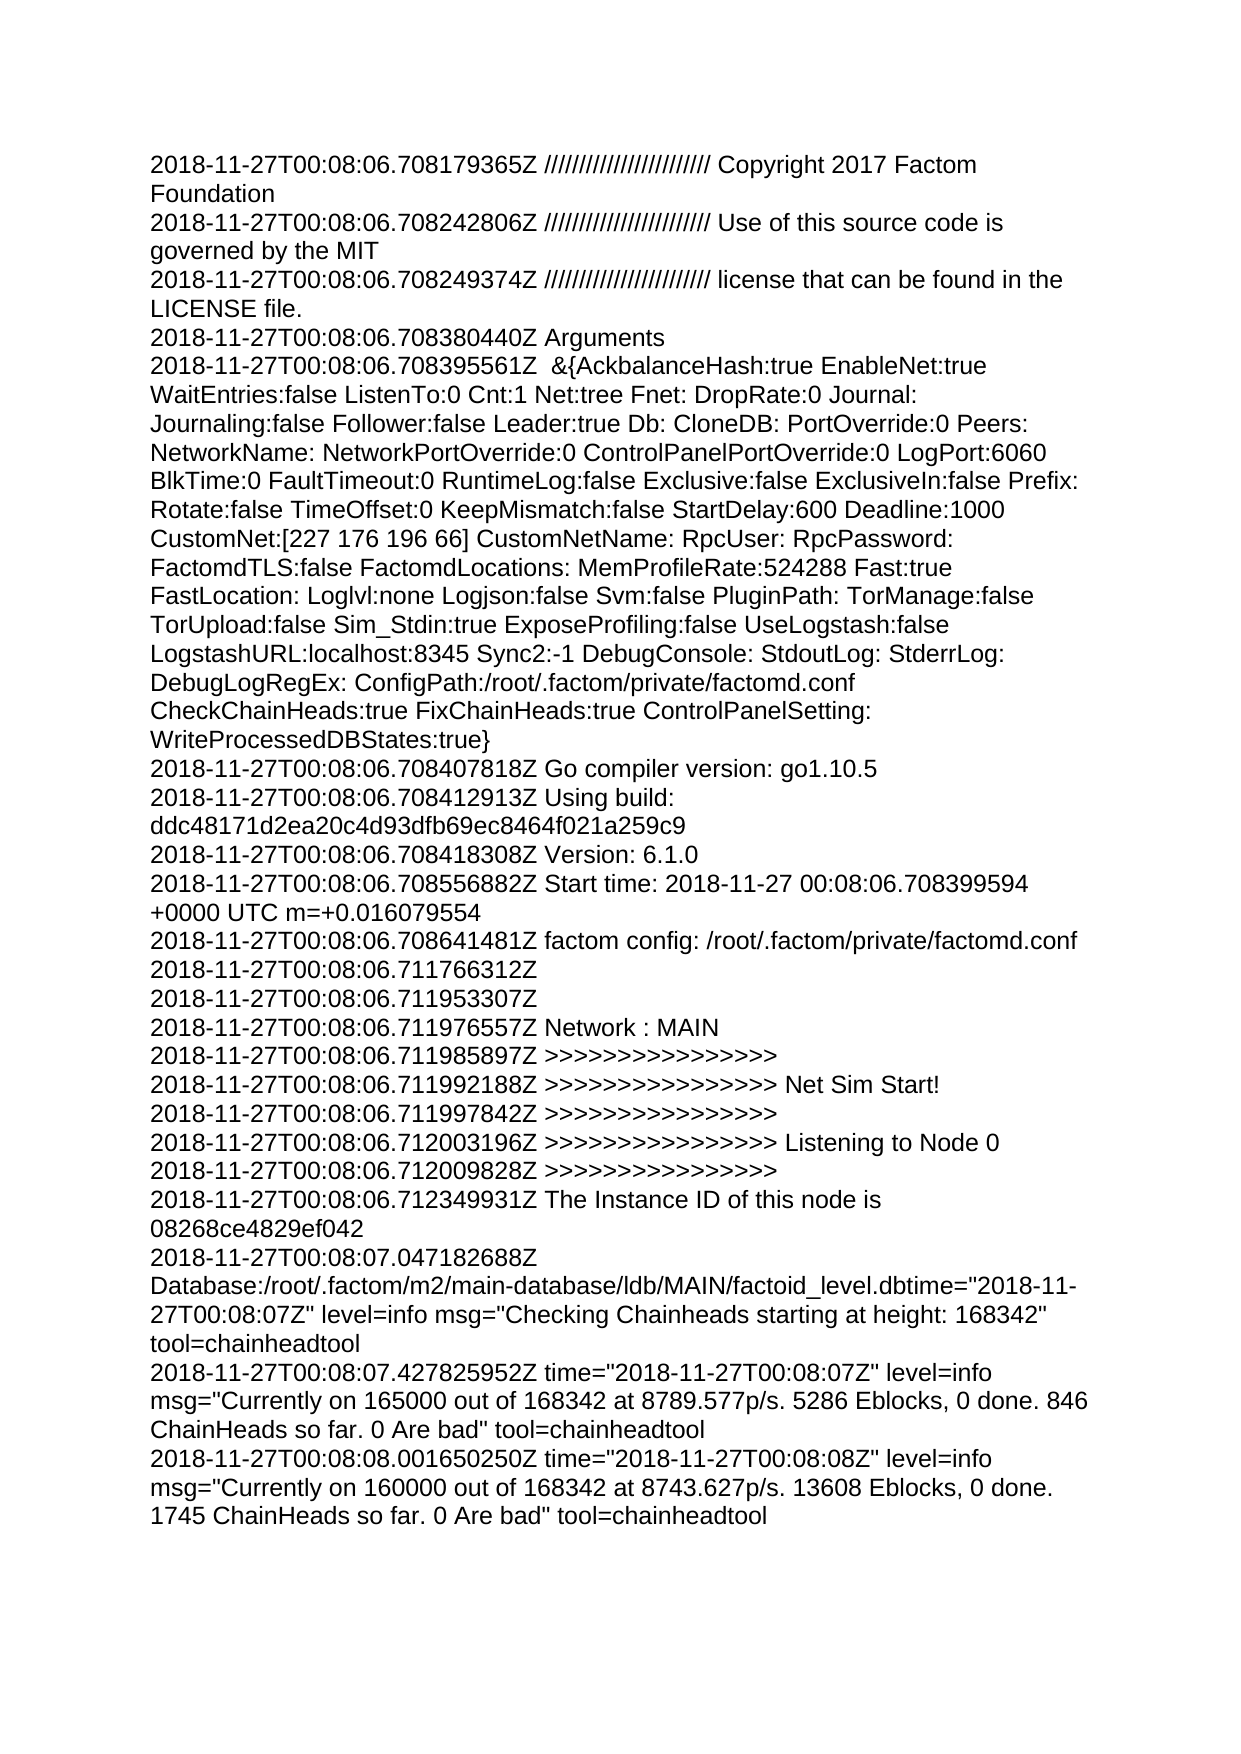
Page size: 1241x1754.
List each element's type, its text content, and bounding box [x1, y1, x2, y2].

text 2018-11-27T00:08:06.711976557Z Network : MAIN [150, 1012, 1090, 1041]
text 2018-11-27T00:08:06.711985897Z >>>>>>>>>>>>>>>> [150, 1041, 1090, 1070]
text 2018-11-27T00:08:06.708249374Z //////////////////////// license that can be found in the LICENSE file. [150, 265, 1090, 322]
text 2018-11-27T00:08:06.711992188Z >>>>>>>>>>>>>>>> Net Sim Start! [150, 1070, 1090, 1099]
text 2018-11-27T00:08:06.708179365Z //////////////////////// Copyright 2017 Factom Foundation [150, 150, 1090, 207]
text 2018-11-27T00:08:06.708380440Z Arguments [150, 322, 1090, 351]
text 2018-11-27T00:08:07.427825952Z time="2018-11-27T00:08:07Z" level=info msg="Currently on 165000 out of 168342 at 8789.577p/s. 5286 Eblocks, 0 done. 846 ChainHeads so far. 0 Are bad" tool=chainheadtool [150, 1357, 1090, 1444]
text 2018-11-27T00:08:06.711953307Z [150, 984, 1090, 1012]
text 2018-11-27T00:08:06.712003196Z >>>>>>>>>>>>>>>> Listening to Node 0 [150, 1127, 1090, 1156]
text 2018-11-27T00:08:06.711766312Z [150, 955, 1090, 984]
text 2018-11-27T00:08:06.708395561Z &{AckbalanceHash:true EnableNet:true WaitEntries:false ListenTo:0 Cnt:1 Net:tree Fnet: DropRate:0 Journal: Journaling:false Follower:false Leader:true Db: CloneDB: PortOverride:0 Peers: NetworkName: NetworkPortOverride:0 ControlPanelPortOverride:0 LogPort:6060 BlkTime:0 FaultTimeout:0 RuntimeLog:false Exclusive:false ExclusiveIn:false Prefix: Rotate:false TimeOffset:0 KeepMismatch:false StartDelay:600 Deadline:1000 CustomNet:[227 176 196 66] CustomNetName: RpcUser: RpcPassword: FactomdTLS:false FactomdLocations: MemProfileRate:524288 Fast:true FastLocation: Loglvl:none Logjson:false Svm:false PluginPath: TorManage:false TorUpload:false Sim_Stdin:true ExposeProfiling:false UseLogstash:false LogstashURL:localhost:8345 Sync2:-1 DebugConsole: StdoutLog: StderrLog: DebugLogRegEx: ConfigPath:/root/.factom/private/factomd.conf CheckChainHeads:true FixChainHeads:true ControlPanelSetting: WriteProcessedDBStates:true} [150, 351, 1090, 754]
text 2018-11-27T00:08:08.001650250Z time="2018-11-27T00:08:08Z" level=info msg="Currently on 160000 out of 168342 at 8743.627p/s. 13608 Eblocks, 0 done. 1745 ChainHeads so far. 0 Are bad" tool=chainheadtool [150, 1444, 1090, 1530]
text 2018-11-27T00:08:07.047182688Z Database:/root/.factom/m2/main-database/ldb/MAIN/factoid_level.dbtime="2018-11-27T00:08:07Z" level=info msg="Checking Chainheads starting at height: 168342" tool=chainheadtool [150, 1242, 1090, 1357]
text 2018-11-27T00:08:06.711997842Z >>>>>>>>>>>>>>>> [150, 1099, 1090, 1127]
text 2018-11-27T00:08:06.708641481Z factom config: /root/.factom/private/factomd.conf [150, 926, 1090, 955]
text 2018-11-27T00:08:06.708242806Z //////////////////////// Use of this source code is governed by the MIT [150, 207, 1090, 265]
text 2018-11-27T00:08:06.708412913Z Using build: ddc48171d2ea20c4d93dfb69ec8464f021a259c9 [150, 782, 1090, 840]
text 2018-11-27T00:08:06.708407818Z Go compiler version: go1.10.5 [150, 754, 1090, 782]
text 2018-11-27T00:08:06.708556882Z Start time: 2018-11-27 00:08:06.708399594 +0000 UTC m=+0.016079554 [150, 869, 1090, 926]
text 2018-11-27T00:08:06.708418308Z Version: 6.1.0 [150, 840, 1090, 869]
text 2018-11-27T00:08:06.712349931Z The Instance ID of this node is 08268ce4829ef042 [150, 1185, 1090, 1242]
text 2018-11-27T00:08:06.712009828Z >>>>>>>>>>>>>>>> [150, 1156, 1090, 1185]
